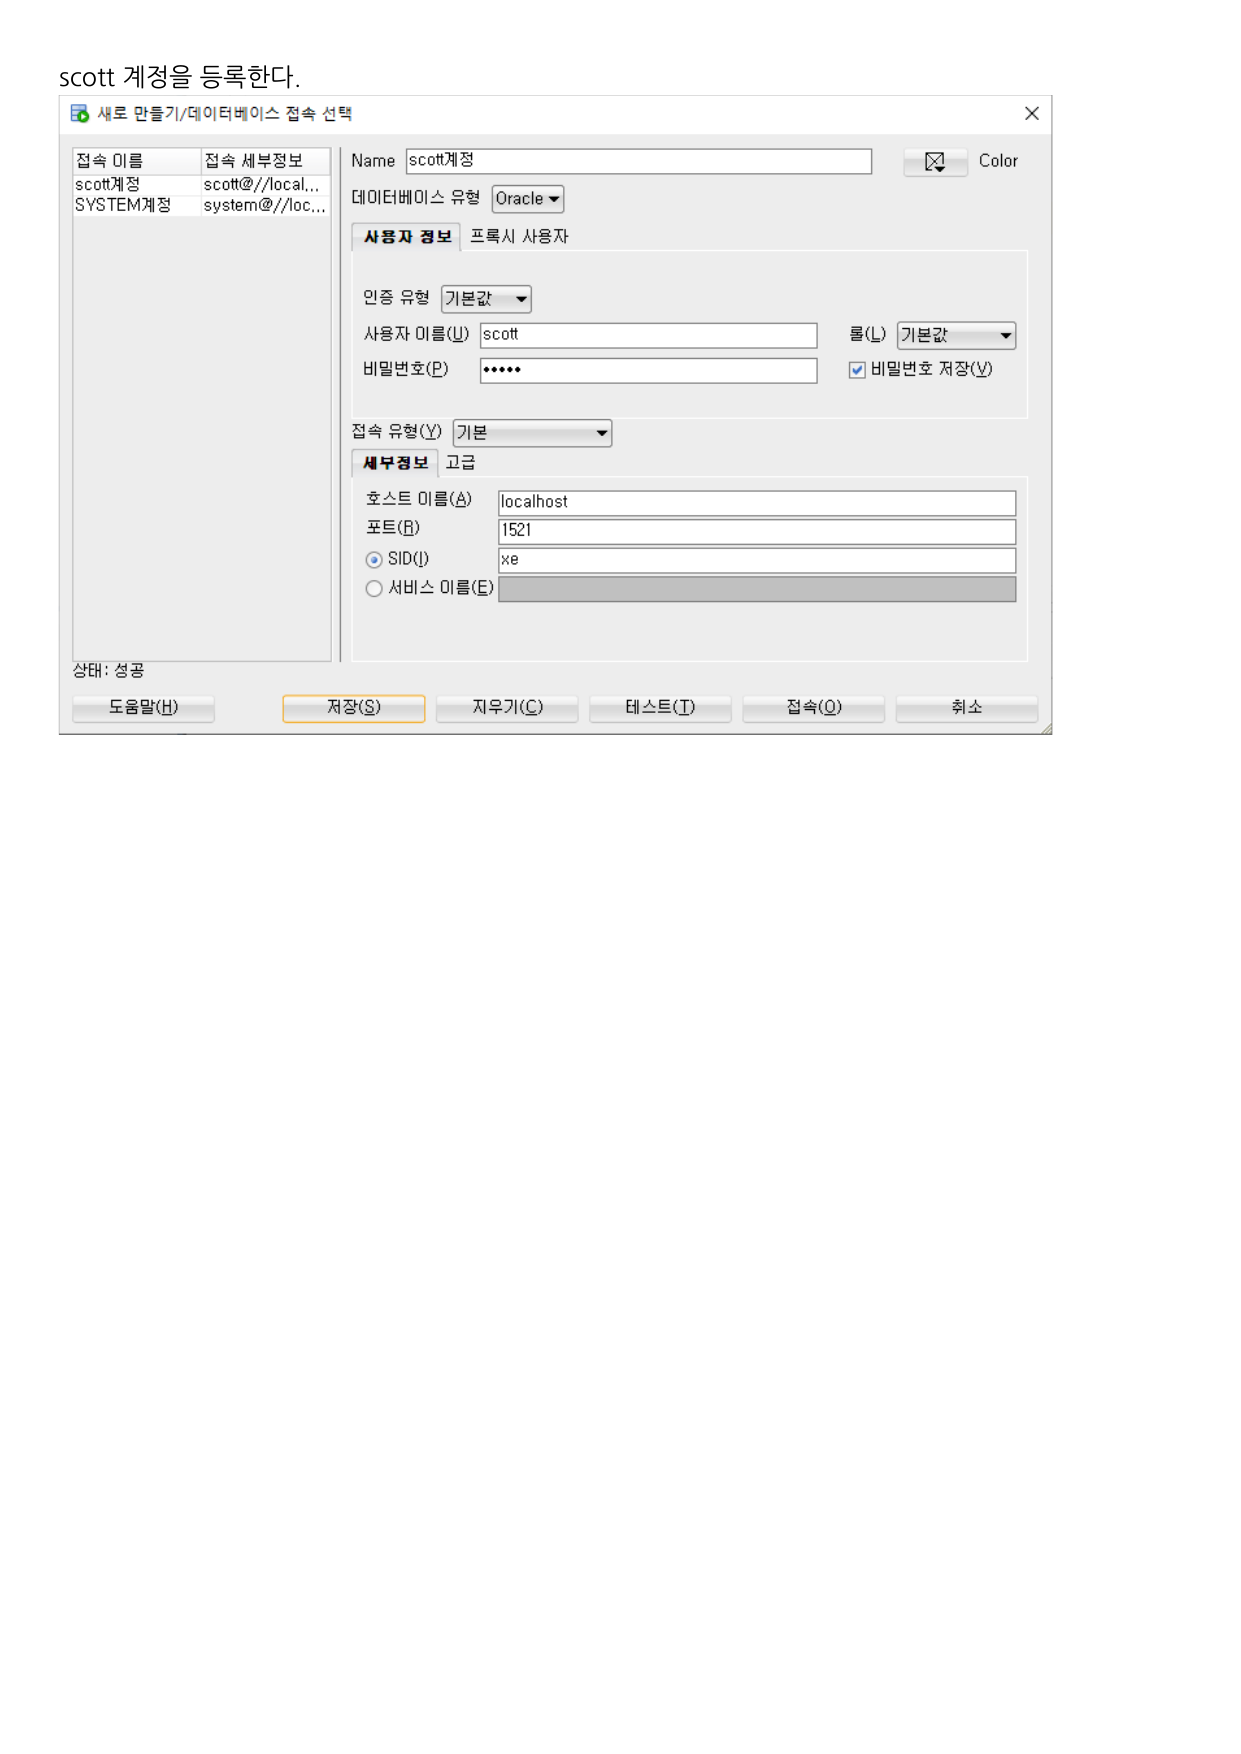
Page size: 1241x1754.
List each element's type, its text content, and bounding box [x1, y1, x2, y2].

picture [58, 95, 1053, 735]
text scott 계정을 등록한다. [59, 59, 1181, 90]
